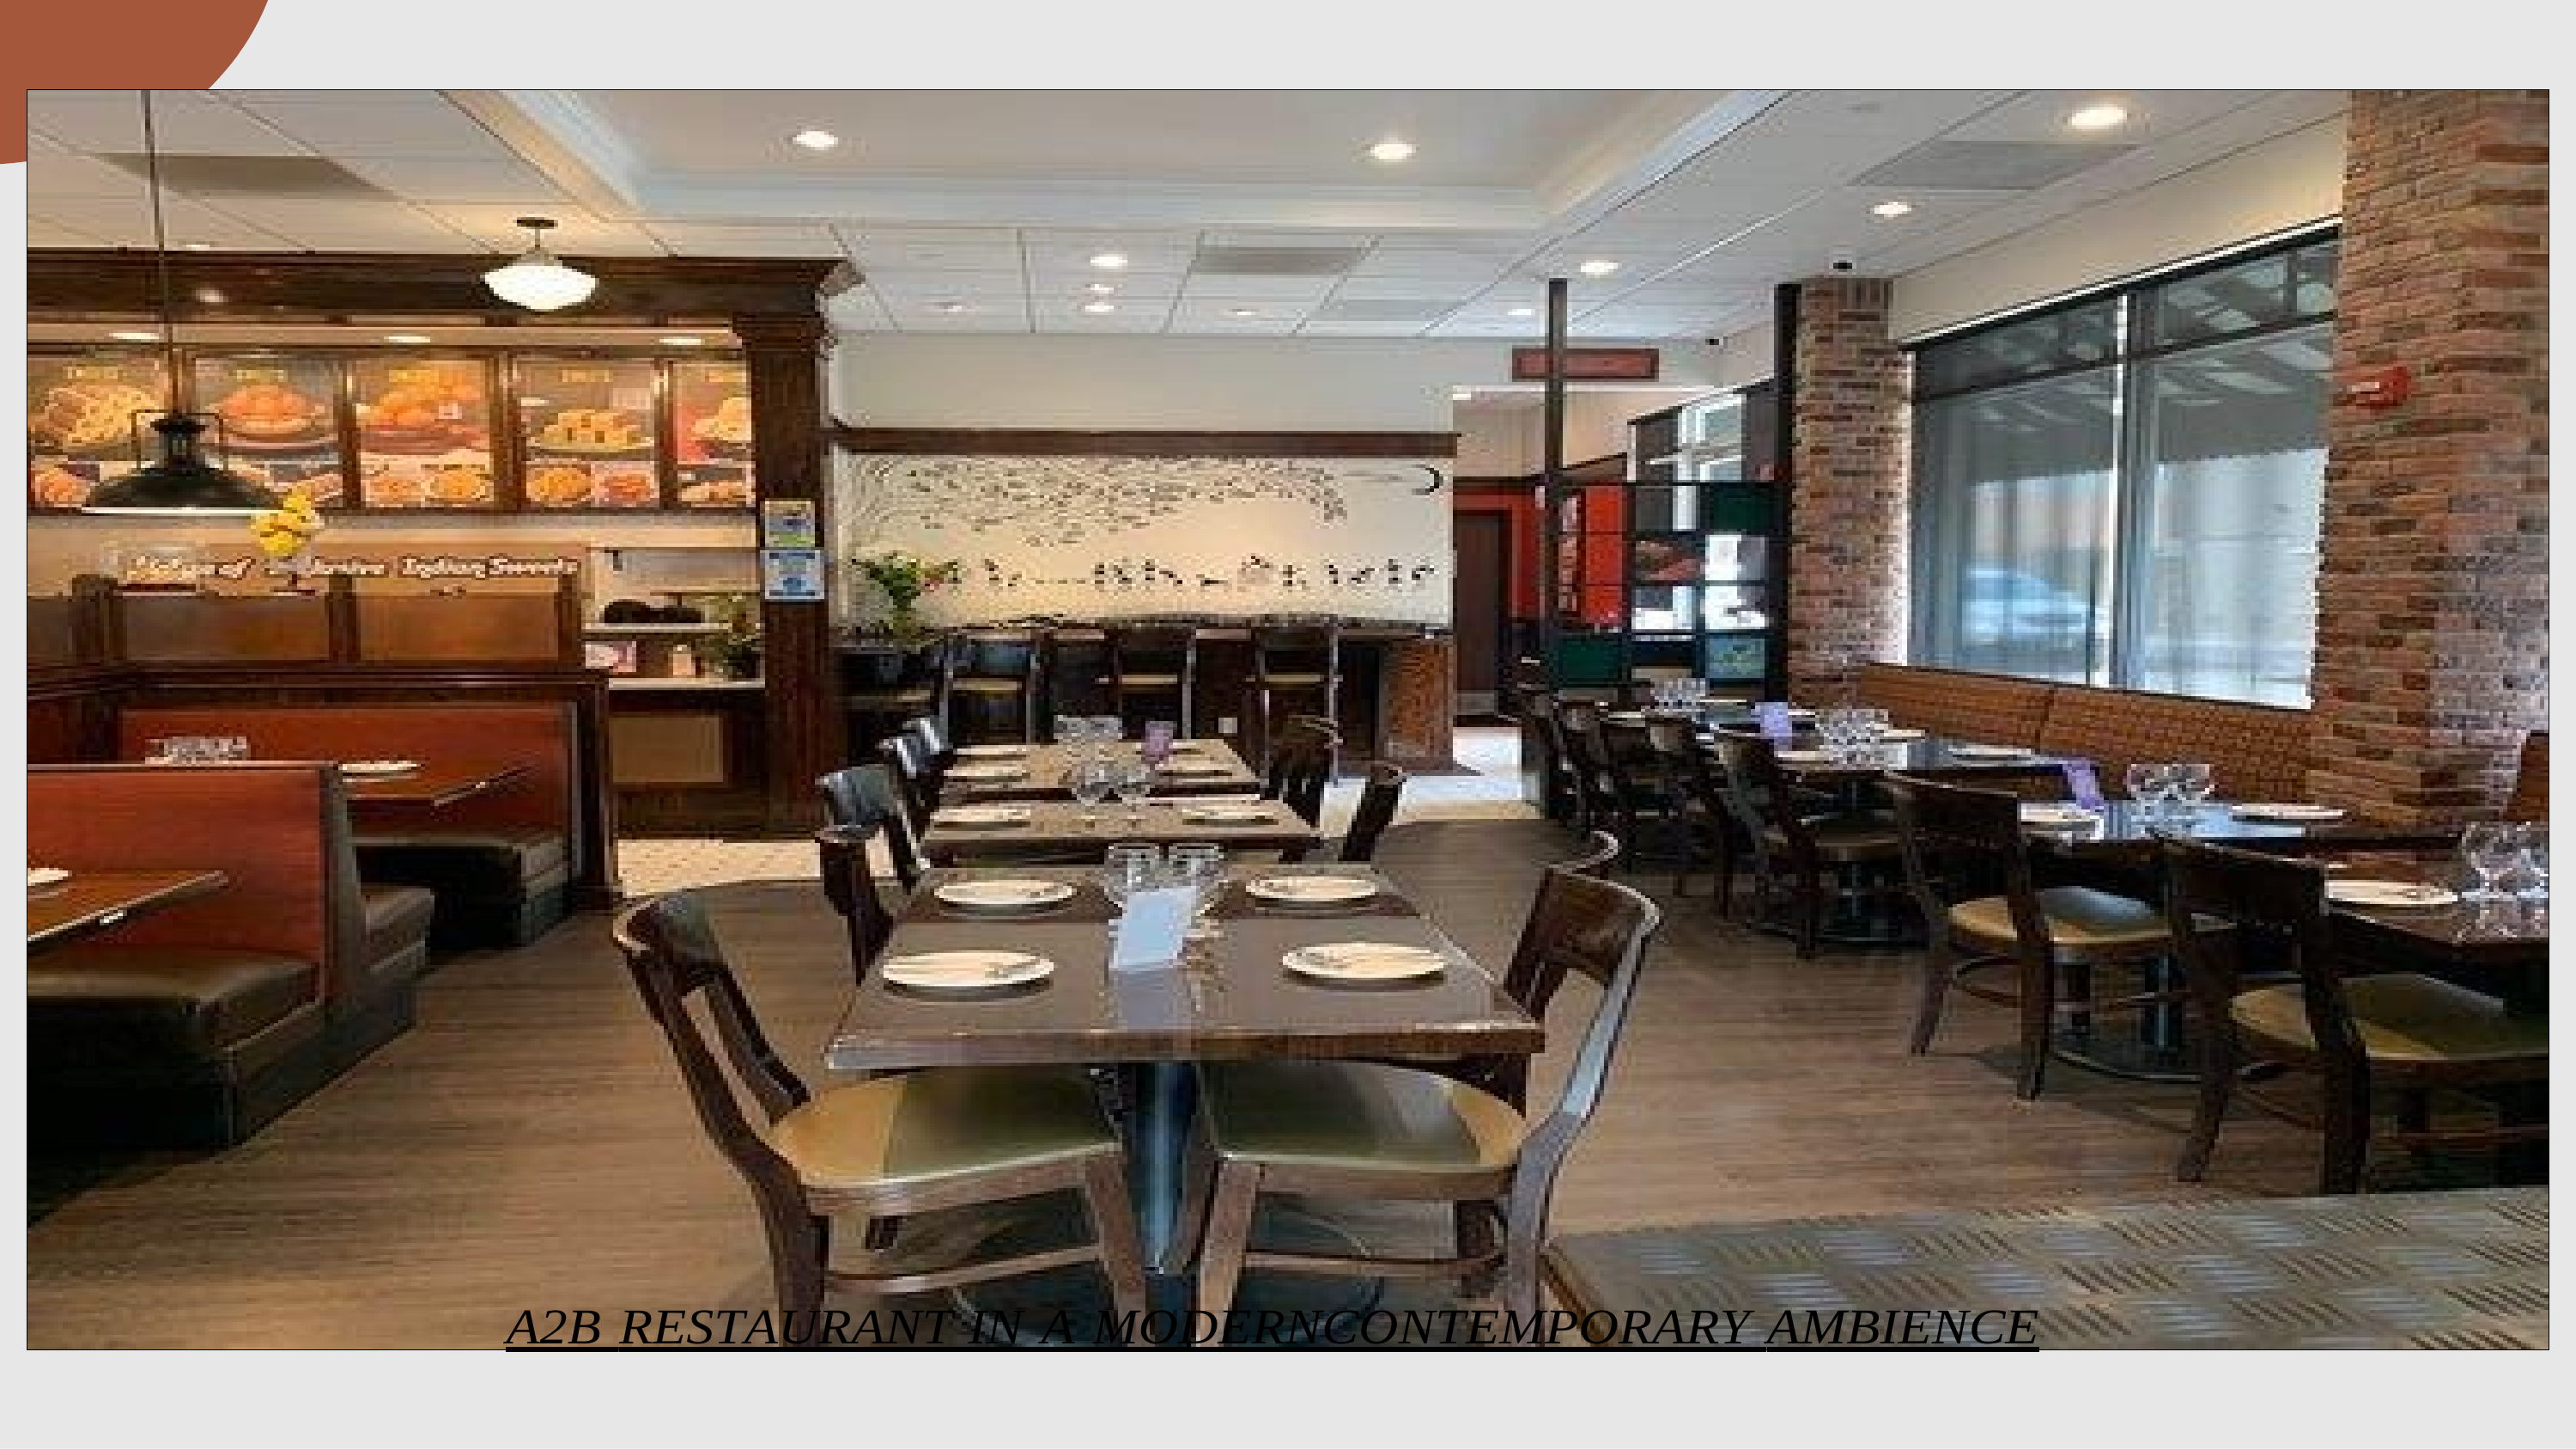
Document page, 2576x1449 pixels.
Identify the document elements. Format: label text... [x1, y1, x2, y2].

text A2B RESTAURANT IN A MODERNCONTEMPORARY AMBIENCE [293, 1295, 2252, 1355]
picture [27, 90, 2549, 1349]
